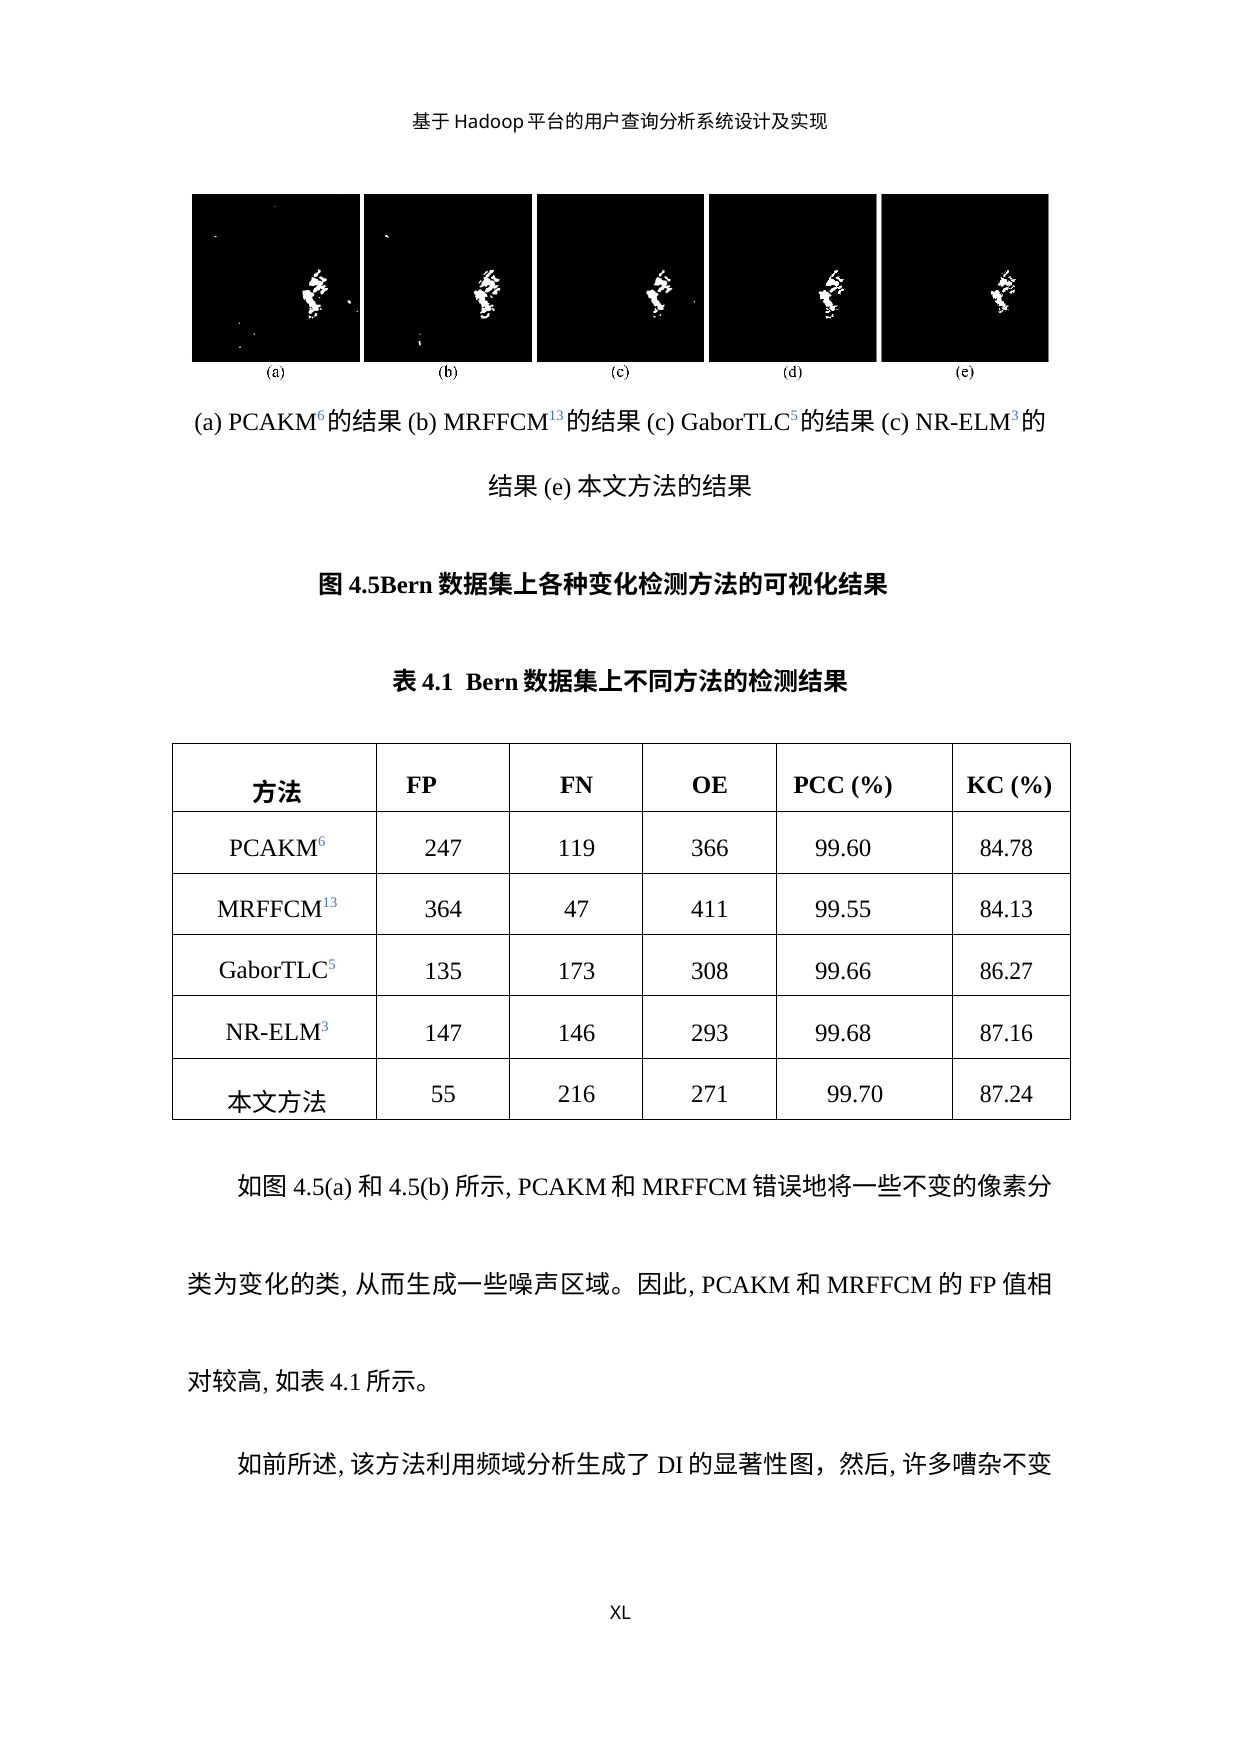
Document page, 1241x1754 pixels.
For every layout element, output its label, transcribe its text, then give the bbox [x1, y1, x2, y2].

table_cell 366 [643, 812, 776, 873]
table_cell 147 [377, 996, 509, 1058]
text 图4.5Bern数据集上各种变化检测方法的可视化结果 [275, 550, 1053, 615]
table_cell 247 [377, 812, 509, 873]
table_cell 86.27 [953, 935, 1070, 995]
table_cell 84.78 [953, 812, 1070, 873]
table_cell 216 [510, 1059, 642, 1119]
table_cell 271 [643, 1059, 776, 1119]
table_cell PCAKM6 [173, 812, 376, 873]
table_cell 99.66 [777, 935, 952, 995]
table_cell 87.24 [953, 1059, 1070, 1119]
table_cell 47 [510, 874, 642, 934]
table_cell 411 [643, 874, 776, 934]
text (a) PCAKM6的结果 (b) MRFFCM13的结果 (c) GaborTLC5的结果 (c) NR-ELM3的结果 (e) 本文方法的结果 [187, 387, 1053, 517]
table_cell 364 [377, 874, 509, 934]
table_cell NR-ELM3 [173, 996, 376, 1058]
table_cell 173 [510, 935, 642, 995]
text 如图 4.5(a) 和4.5(b) 所示, PCAKM和MRFFCM错误地将一些不变的像素分类为变化的类, 从而生成一些噪声区域。因此, PCAKM和MRFFCM的FP值相对较高, 如表4.1所示。 [187, 1152, 1053, 1412]
table_cell 99.60 [777, 812, 952, 873]
table_cell MRFFCM13 [173, 874, 376, 934]
table_header OE [643, 744, 776, 811]
table_cell 308 [643, 935, 776, 995]
table_cell 135 [377, 935, 509, 995]
table_cell 84.13 [953, 874, 1070, 934]
table_header 方法 [173, 744, 376, 811]
table_cell 87.16 [953, 996, 1070, 1058]
table_cell GaborTLC5 [173, 935, 376, 995]
picture [187, 192, 1053, 386]
table_header FN [510, 744, 642, 811]
table_cell 本文方法 [173, 1059, 376, 1119]
table_header FP [377, 744, 509, 811]
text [187, 1430, 1053, 1495]
table_header KC (%) [953, 744, 1070, 811]
table_cell 55 [377, 1059, 509, 1119]
table_header PCC (%) [777, 744, 952, 811]
table_cell 146 [510, 996, 642, 1058]
table_cell 99.68 [777, 996, 952, 1058]
table_cell 99.70 [777, 1059, 952, 1119]
text 表4.1 Bern数据集上不同方法的检测结果 [187, 647, 1053, 712]
table_cell 119 [510, 812, 642, 873]
table_cell 99.55 [777, 874, 952, 934]
table_cell 293 [643, 996, 776, 1058]
